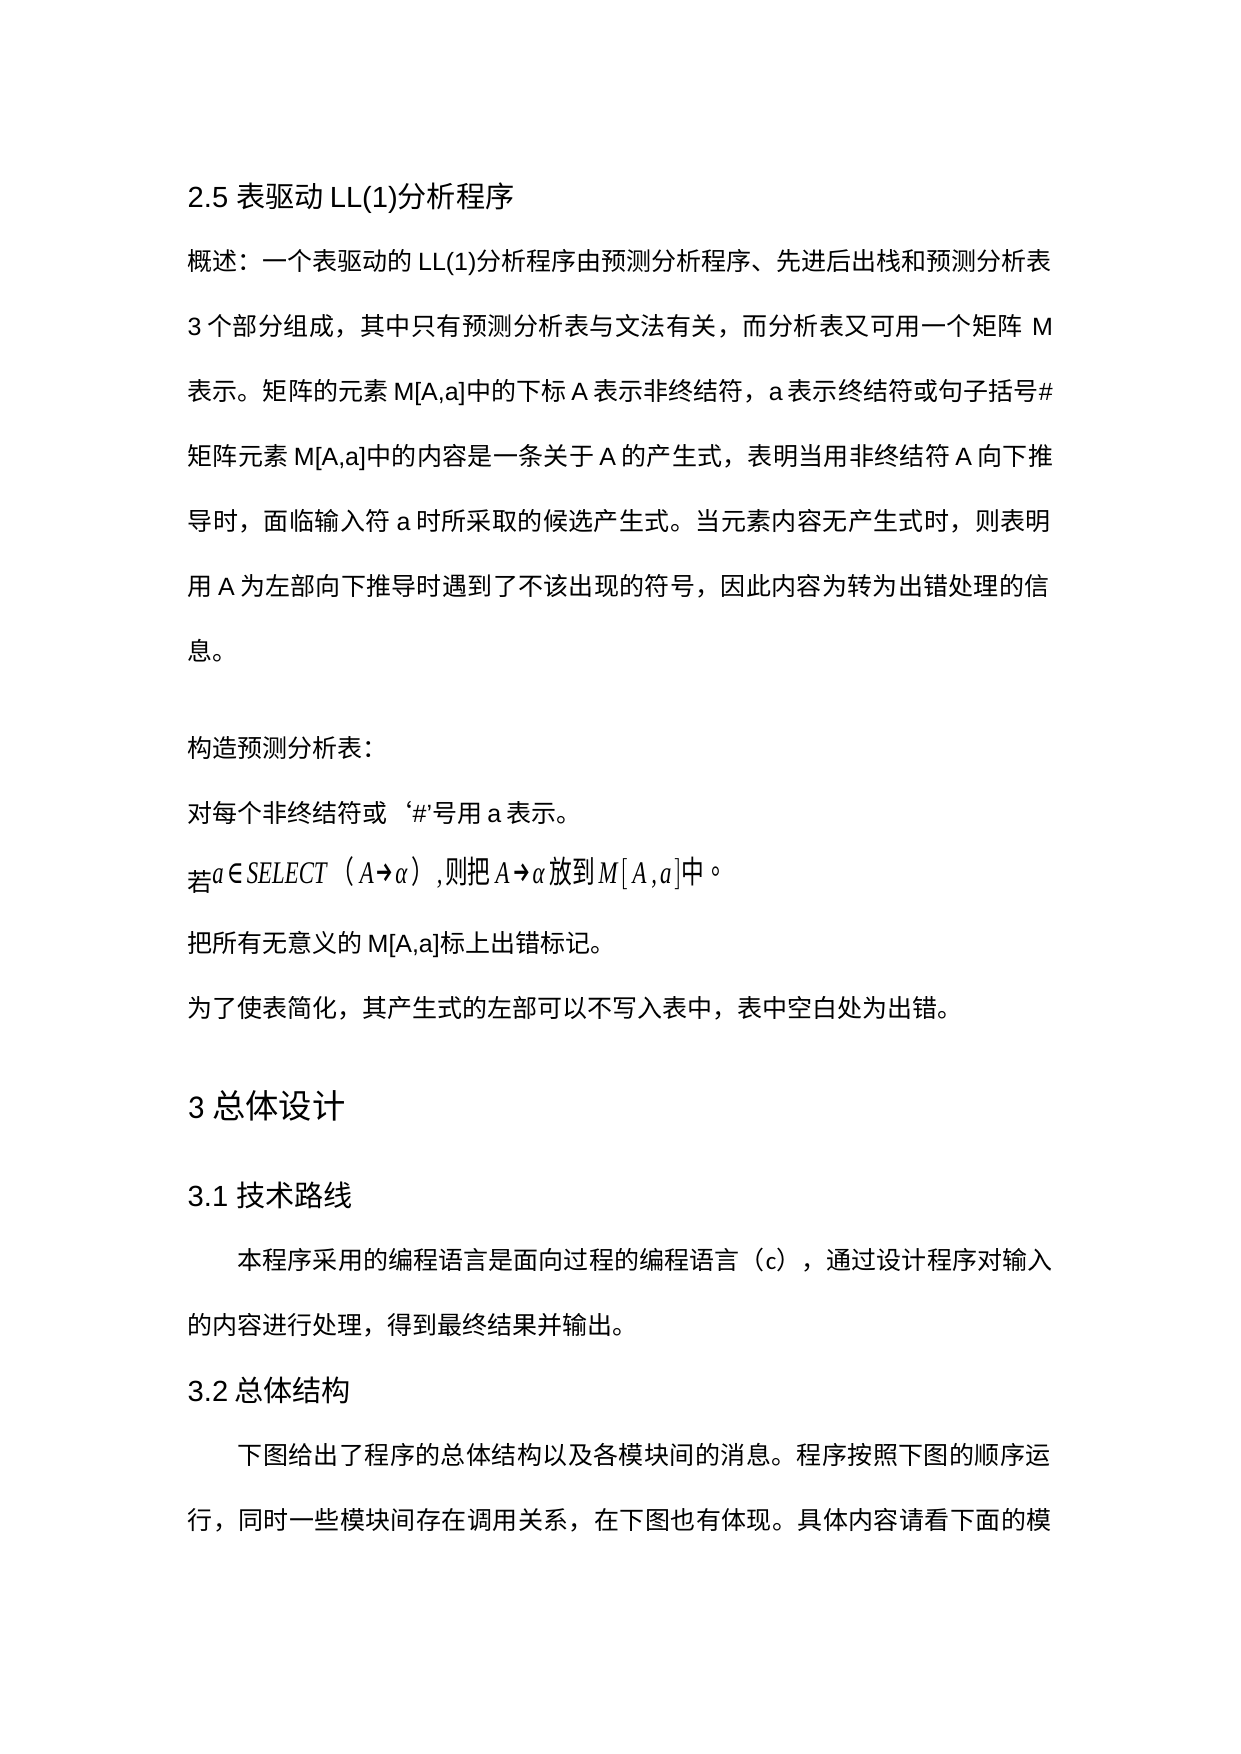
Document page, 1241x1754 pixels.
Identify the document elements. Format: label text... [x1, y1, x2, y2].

text 把所有无意义的M[A,a]标上出错标记。 [187, 909, 1053, 974]
text 对每个非终结符或‘#’号用a表示。 [187, 779, 1053, 844]
subtitle 3.2总体结构 [187, 1356, 1053, 1421]
text 若 [187, 844, 1053, 909]
text 本程序采用的编程语言是面向过程的编程语言（c），通过设计程序对输入的内容进行处理，得到最终结果并输出。 [187, 1226, 1053, 1356]
subtitle 3 总体设计 [187, 1072, 1053, 1137]
subtitle 3.1 技术路线 [187, 1161, 1053, 1226]
text 构造预测分析表： [187, 714, 1053, 779]
text 为了使表简化，其产生式的左部可以不写入表中，表中空白处为出错。 [187, 974, 1053, 1039]
subtitle 2.5 表驱动LL(1)分析程序 [187, 162, 1053, 227]
text 概述：一个表驱动的LL(1)分析程序由预测分析程序、先进后出栈和预测分析表3个部分组成，其中只有预测分析表与文法有关，而分析表又可用一个矩阵M表示。矩阵的元素M[A,a]中的下标A表示非终结符，a表示终结符或句子括号#，矩阵元素M[A,a]中的内容是一条关于A的产生式，表明当用非终结符A向下推导时，面临输入符a时所采取的候选产生式。当元素内容无产生式时，则表明用A为左部向下推导时遇到了不该出现的符号，因此内容为转为出错处理的信息。 [187, 227, 1053, 682]
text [187, 1421, 1053, 1551]
